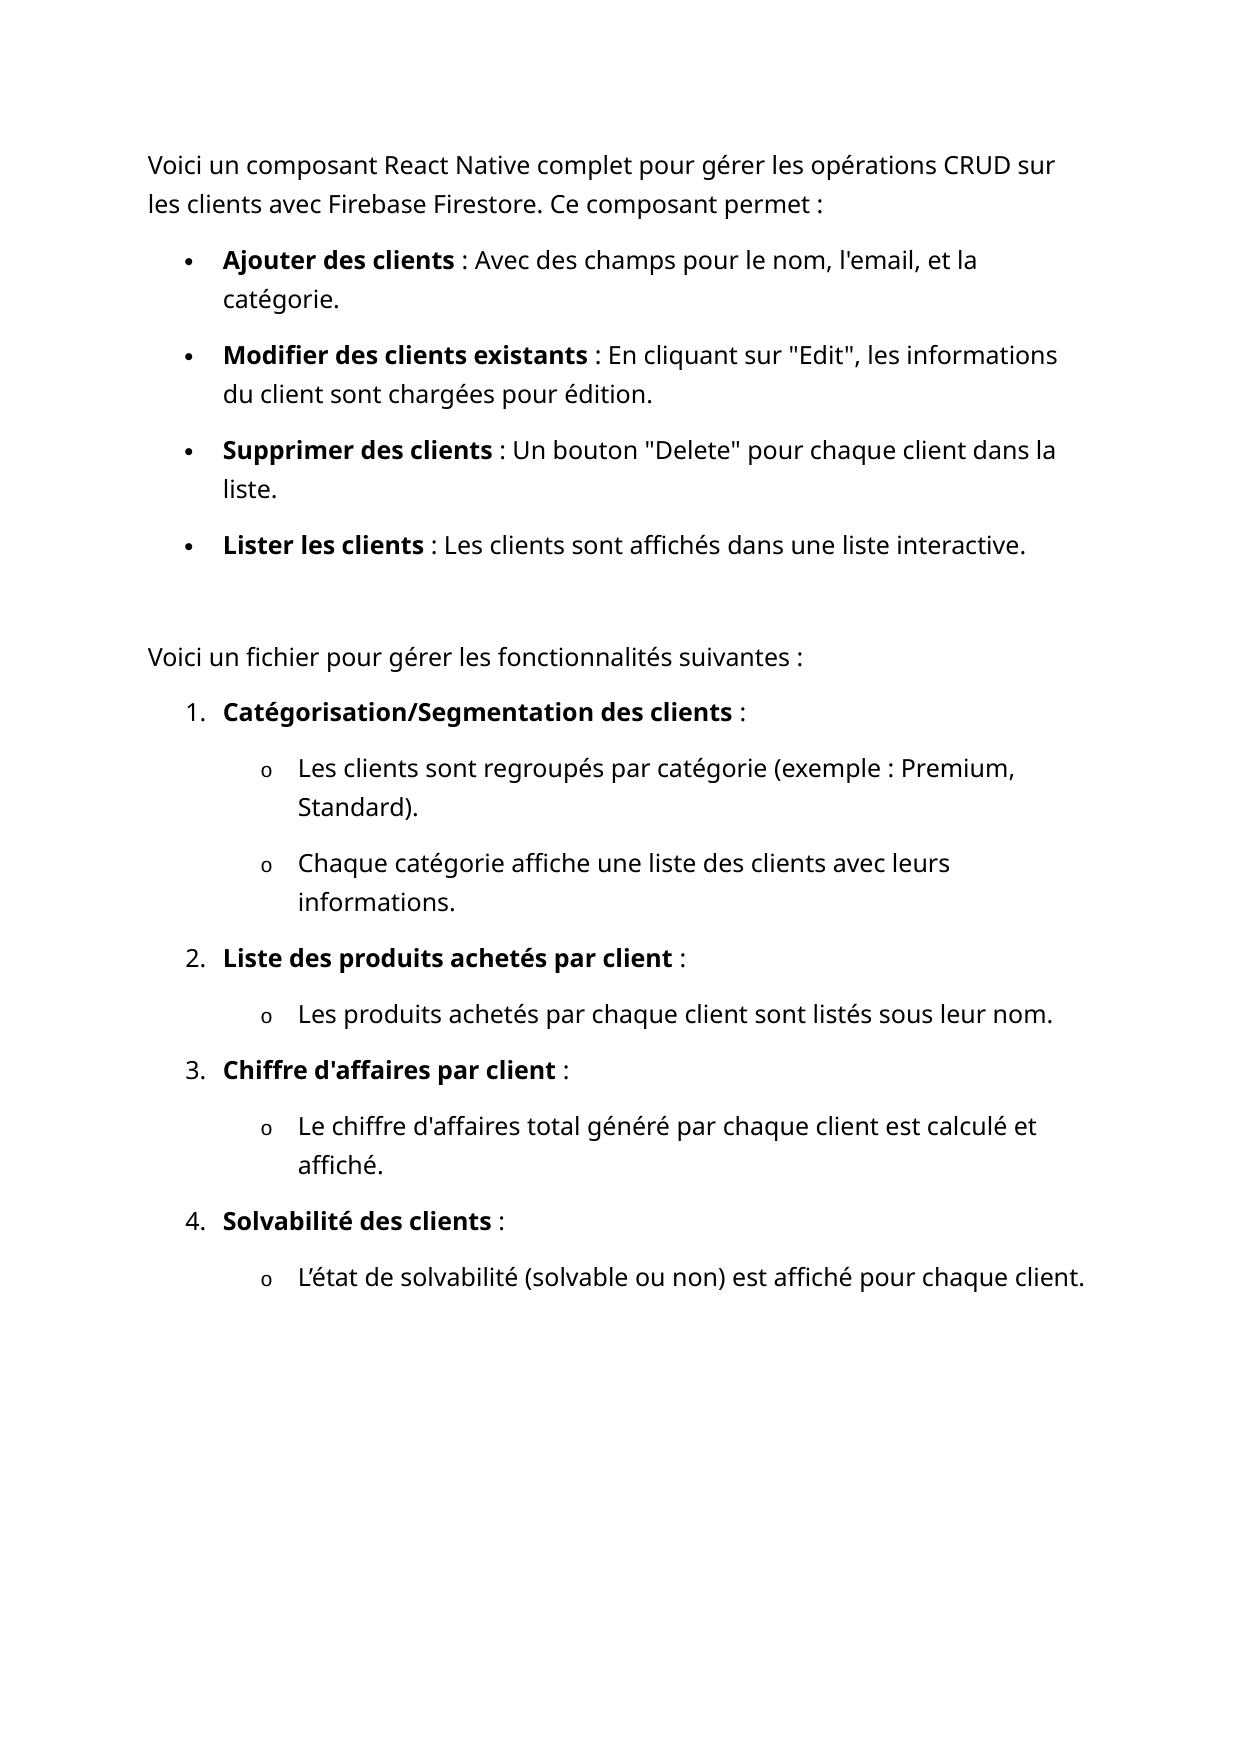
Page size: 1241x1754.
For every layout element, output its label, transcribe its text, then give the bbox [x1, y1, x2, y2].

list Les clients sont regroupés par catégorie (exemple : Premium, Standard). [260, 751, 1093, 824]
list Chaque catégorie affiche une liste des clients avec leurs informations. [260, 846, 1093, 919]
list Ajouter des clients : Avec des champs pour le nom, l'email, et la catégorie. [185, 243, 1093, 316]
text Voici un composant React Native complet pour gérer les opérations CRUD sur les clients avec Firebase Firestore. Ce composant permet : [148, 148, 1093, 221]
list Le chiffre d'affaires total généré par chaque client est calculé et affiché. [260, 1108, 1093, 1182]
list L’état de solvabilité (solvable ou non) est affiché pour chaque client. [260, 1259, 1093, 1293]
list Solvabilité des clients : [185, 1203, 1093, 1237]
list Lister les clients : Les clients sont affichés dans une liste interactive. [185, 528, 1093, 562]
list Catégorisation/Segmentation des clients : [185, 695, 1093, 729]
list Modifier des clients existants : En cliquant sur "Edit", les informations du client sont chargées pour édition. [185, 338, 1093, 411]
list Supprimer des clients : Un bouton "Delete" pour chaque client dans la liste. [185, 433, 1093, 506]
list Chiffre d'affaires par client : [185, 1053, 1093, 1087]
list Les produits achetés par chaque client sont listés sous leur nom. [260, 997, 1093, 1031]
list Liste des produits achetés par client : [185, 941, 1093, 975]
text Voici un fichier pour gérer les fonctionnalités suivantes : [148, 639, 1093, 673]
